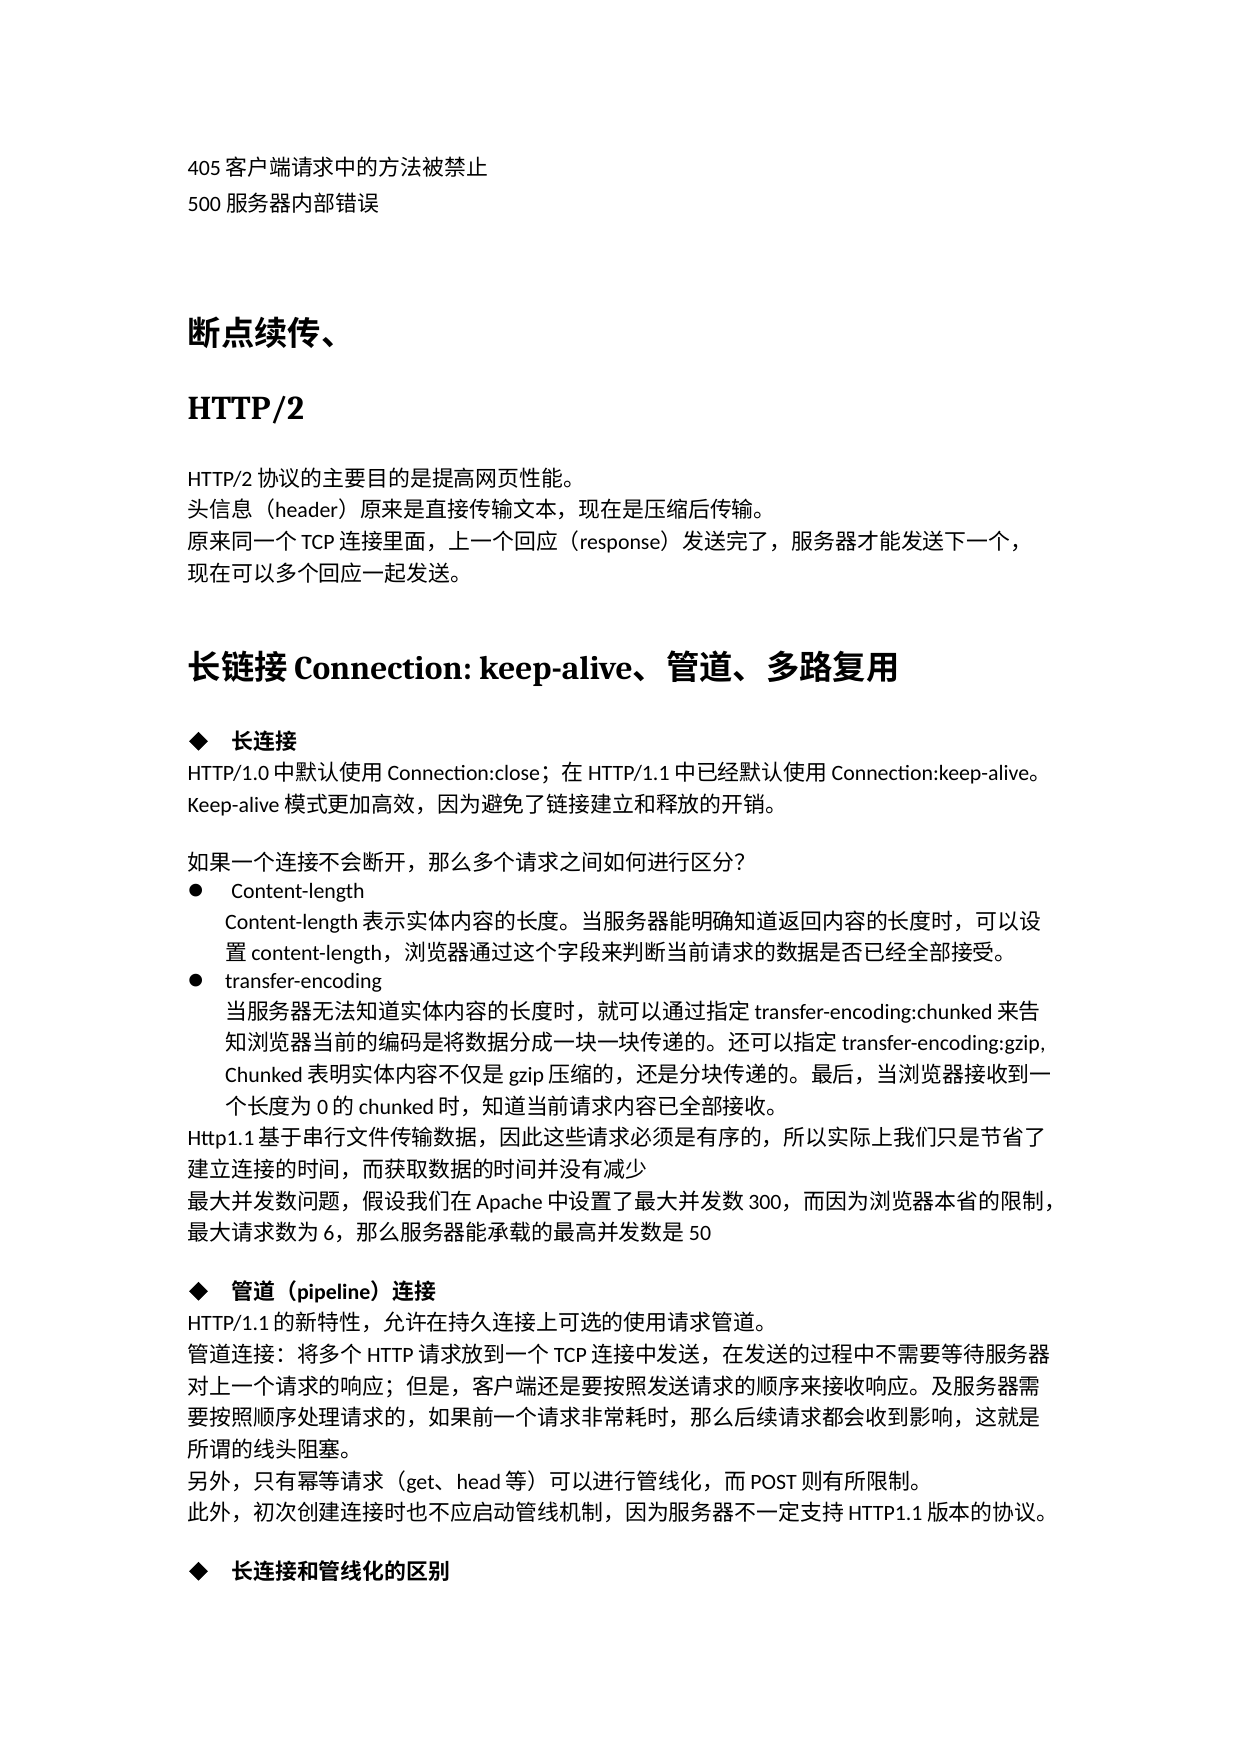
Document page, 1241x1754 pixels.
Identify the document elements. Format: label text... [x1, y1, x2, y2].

text 另外，只有幂等请求（get、head等）可以进行管线化，而POST则有所限制。 [187, 1464, 1053, 1495]
text Content-length表示实体内容的长度。当服务器能明确知道返回内容的长度时，可以设置content-length，浏览器通过这个字段来判断当前请求的数据是否已经全部接受。 [225, 904, 1053, 967]
subtitle 长链接Connection: keep-alive、管道、多路复用 [187, 641, 1053, 689]
list Content-length [187, 877, 1053, 904]
text 405客户端请求中的方法被禁止 [187, 150, 1053, 182]
list 管道（pipeline）连接 [187, 1274, 1053, 1305]
text 500 服务器内部错误 [187, 186, 1053, 218]
text Keep-alive模式更加高效，因为避免了链接建立和释放的开销。 [187, 787, 1053, 819]
subtitle 断点续传、 [187, 307, 1053, 355]
list transfer-encoding [187, 967, 1053, 994]
text HTTP/2协议的主要目的是提高网页性能。 [187, 461, 1053, 492]
text HTTP/1.0中默认使用Connection:close；在HTTP/1.1中已经默认使用Connection:keep-alive。 [187, 755, 1053, 787]
text 管道连接：将多个HTTP请求放到一个TCP连接中发送，在发送的过程中不需要等待服务器对上一个请求的响应；但是，客户端还是要按照发送请求的顺序来接收响应。及服务器需要按照顺序处理请求的，如果前一个请求非常耗时，那么后续请求都会收到影响，这就是所谓的线头阻塞。 [187, 1337, 1053, 1464]
list 长连接和管线化的区别 [187, 1554, 1053, 1585]
list 当服务器无法知道实体内容的长度时，就可以通过指定transfer-encoding:chunked来告知浏览器当前的编码是将数据分成一块一块传递的。还可以指定transfer-encoding:gzip, [225, 994, 1053, 1057]
text Http1.1基于串行文件传输数据，因此这些请求必须是有序的，所以实际上我们只是节省了建立连接的时间，而获取数据的时间并没有减少 [187, 1120, 1053, 1184]
text 头信息（header）原来是直接传输文本，现在是压缩后传输。 [187, 492, 1053, 524]
list 长连接 [187, 724, 1053, 755]
text 最大并发数问题，假设我们在Apache中设置了最大并发数300，而因为浏览器本省的限制，最大请求数为6，那么服务器能承载的最高并发数是50 [187, 1184, 1053, 1247]
text 原来同一个TCP连接里面，上一个回应（response）发送完了，服务器才能发送下一个，现在可以多个回应一起发送。 [187, 524, 1053, 587]
list Chunked表明实体内容不仅是gzip压缩的，还是分块传递的。最后，当浏览器接收到一个长度为0的chunked时，知道当前请求内容已全部接收。 [225, 1057, 1053, 1120]
text HTTP/1.1的新特性，允许在持久连接上可选的使用请求管道。 [187, 1305, 1053, 1337]
text 如果一个连接不会断开，那么多个请求之间如何进行区分？ [187, 845, 1053, 877]
text 此外，初次创建连接时也不应启动管线机制，因为服务器不一定支持HTTP1.1版本的协议。 [187, 1495, 1053, 1527]
subtitle HTTP/2 [187, 389, 1053, 428]
